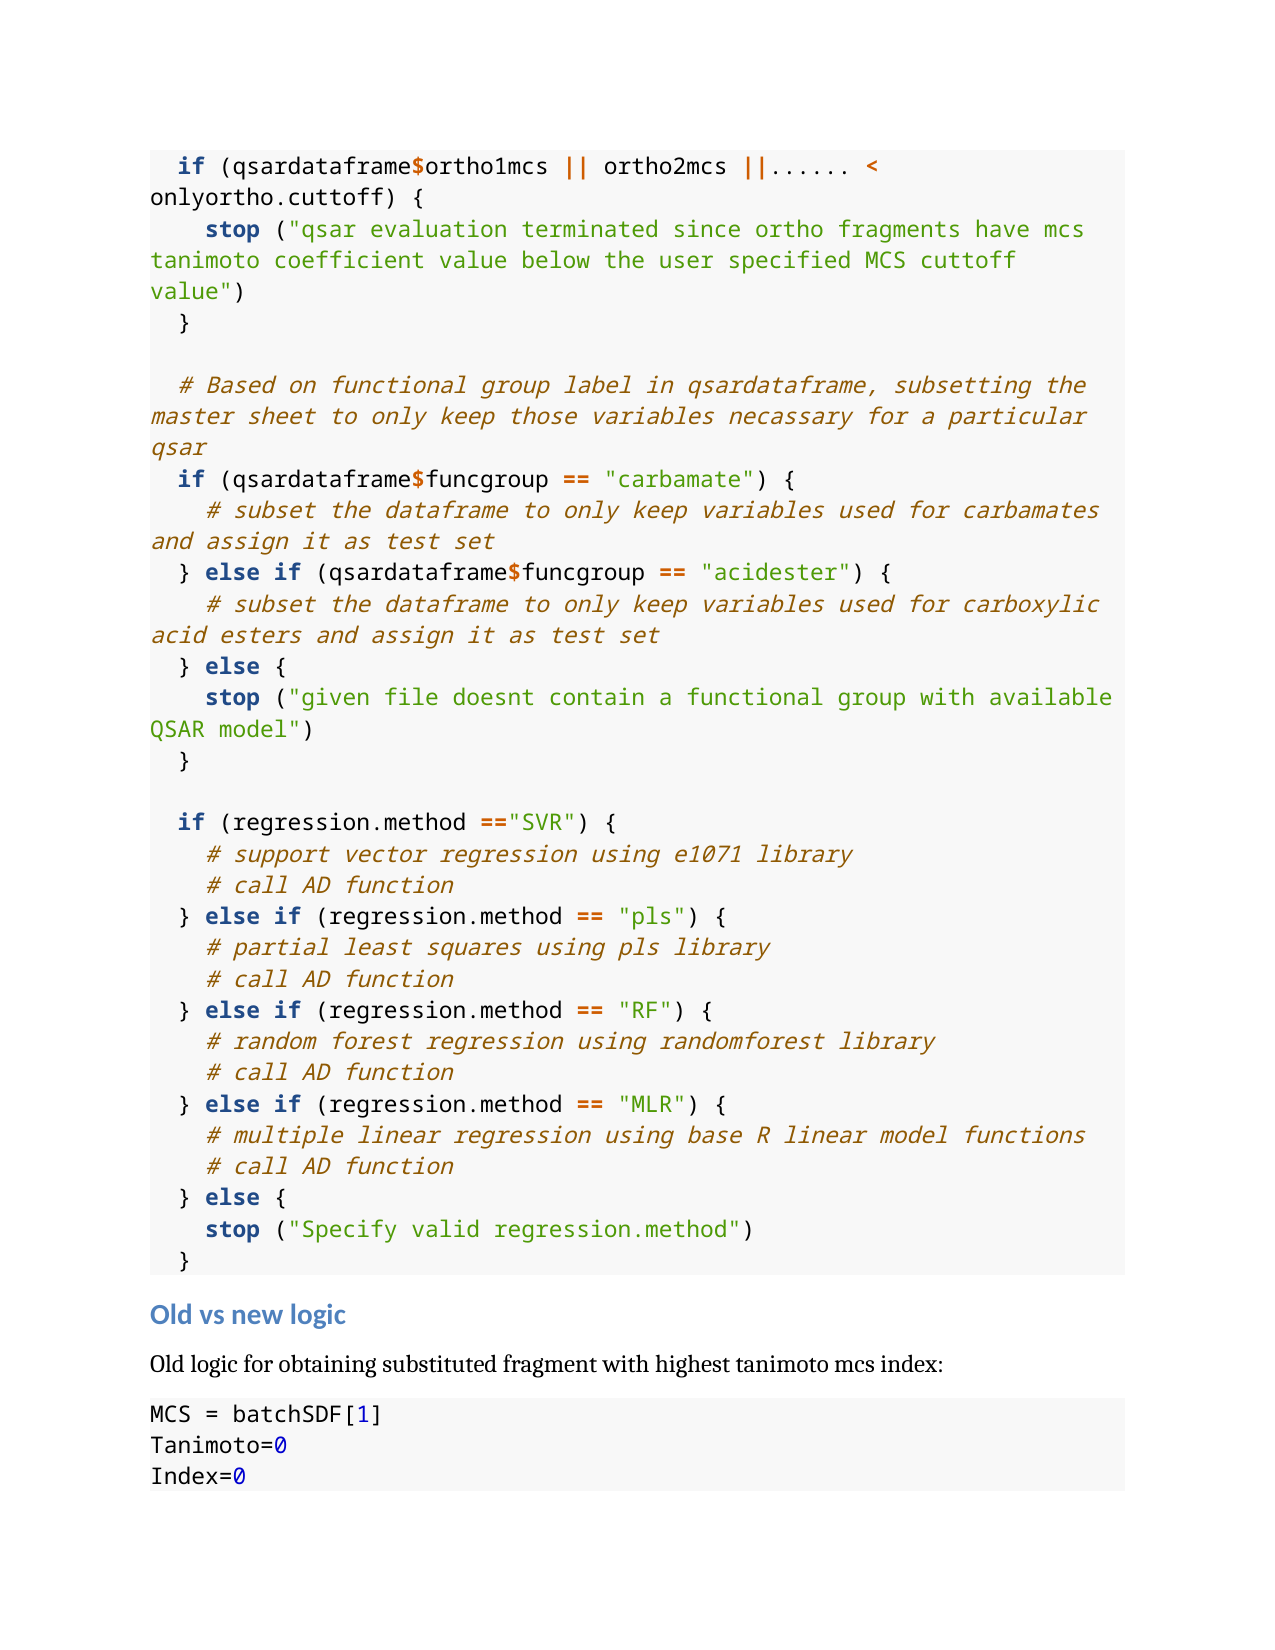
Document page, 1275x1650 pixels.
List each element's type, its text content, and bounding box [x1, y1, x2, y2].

text Old logic for obtaining substituted fragment with highest tanimoto mcs index: [150, 1350, 1125, 1379]
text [150, 150, 1125, 1275]
subtitle Old vs new logic [150, 1296, 1125, 1331]
